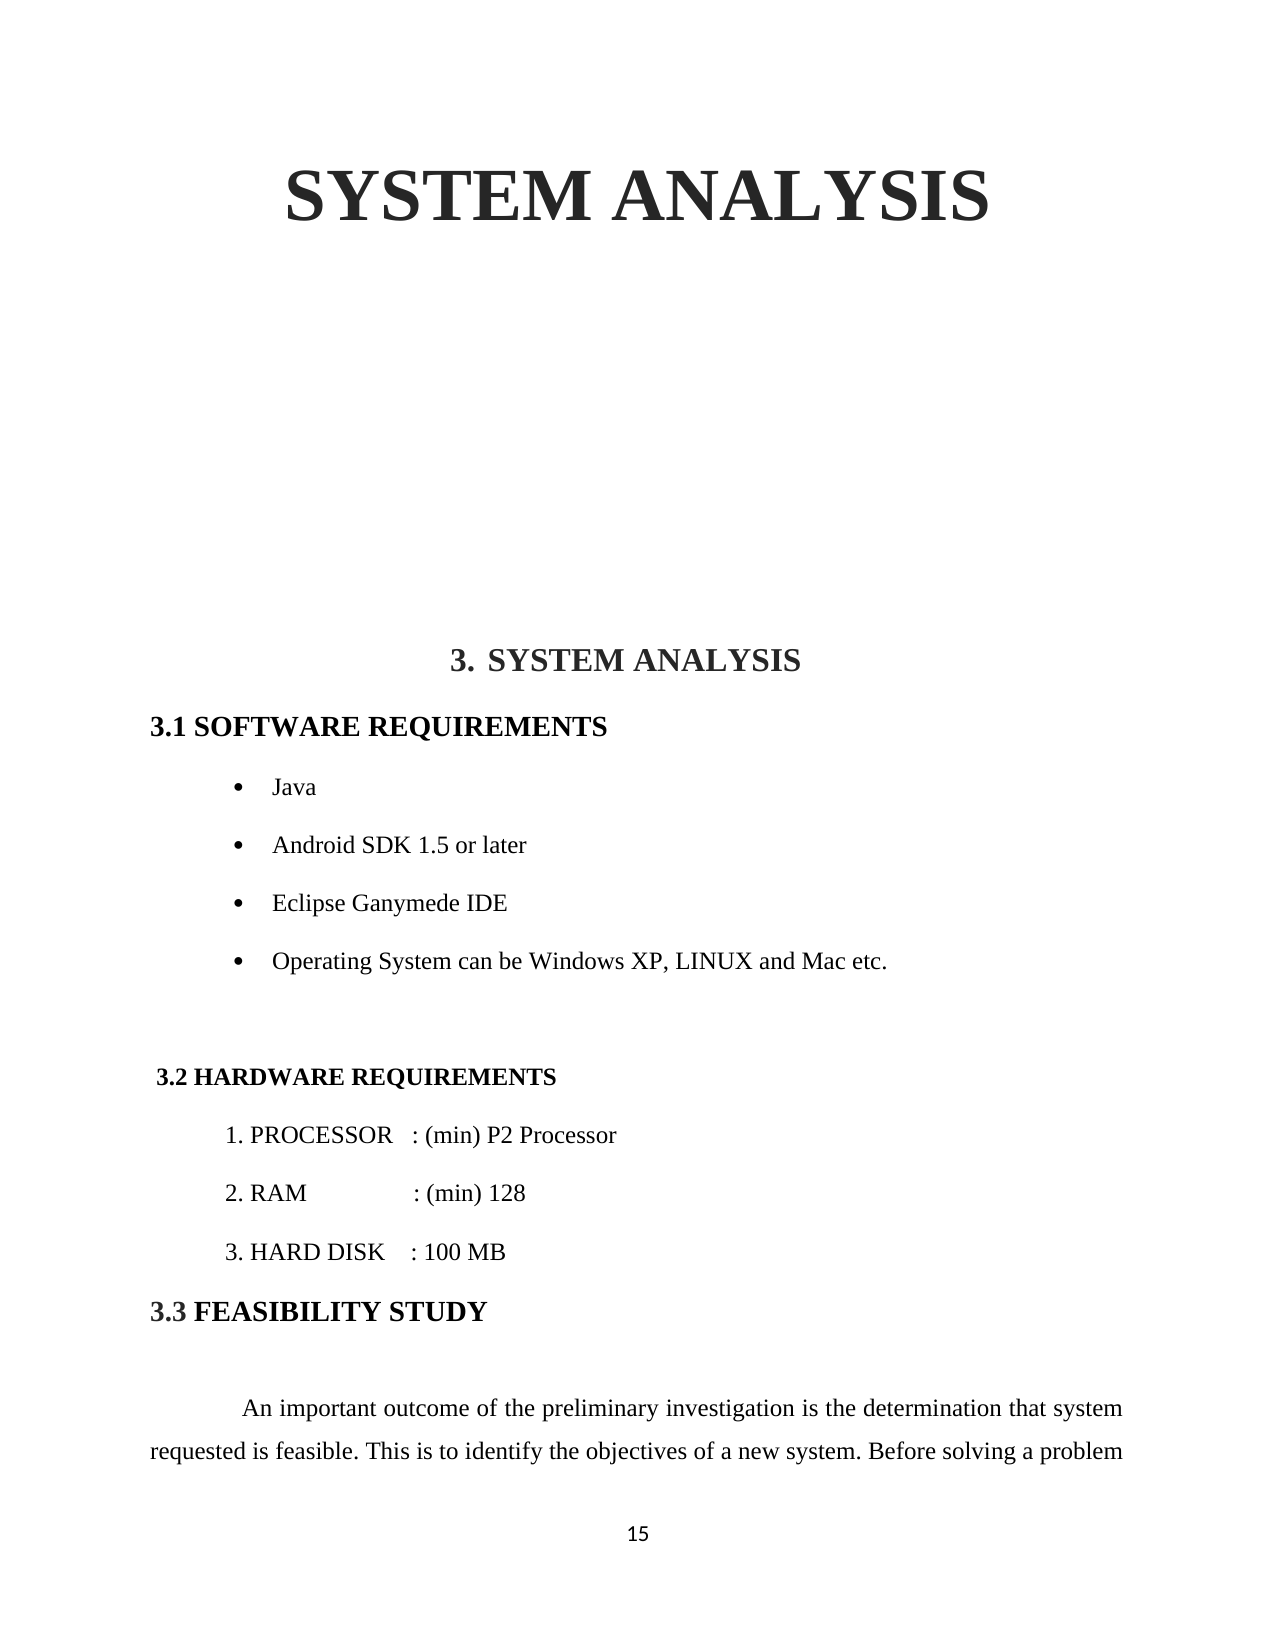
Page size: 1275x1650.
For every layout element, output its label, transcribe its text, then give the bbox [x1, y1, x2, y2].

text 3.2 HARDWARE REQUIREMENTS [150, 1062, 1100, 1091]
list Java [234, 772, 1100, 801]
text 2. RAM : (min) 128 [150, 1178, 1100, 1207]
list Android SDK 1.5 or later [234, 830, 1100, 859]
list SYSTEM ANALYSIS [450, 640, 1125, 678]
text 3.1 SOFTWARE REQUIREMENTS [150, 709, 1100, 742]
subtitle 3.3 FEASIBILITY STUDY [150, 1294, 1125, 1328]
text 1. PROCESSOR : (min) P2 Processor [150, 1121, 1100, 1149]
list Operating System can be Windows XP, LINUX and Mac etc. [234, 946, 1100, 975]
list Eclipse Ganymede IDE [234, 888, 1100, 917]
text 3. HARD DISK : 100 MB [150, 1237, 1100, 1265]
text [150, 1393, 1125, 1465]
text SYSTEM ANALYSIS [150, 150, 1125, 236]
